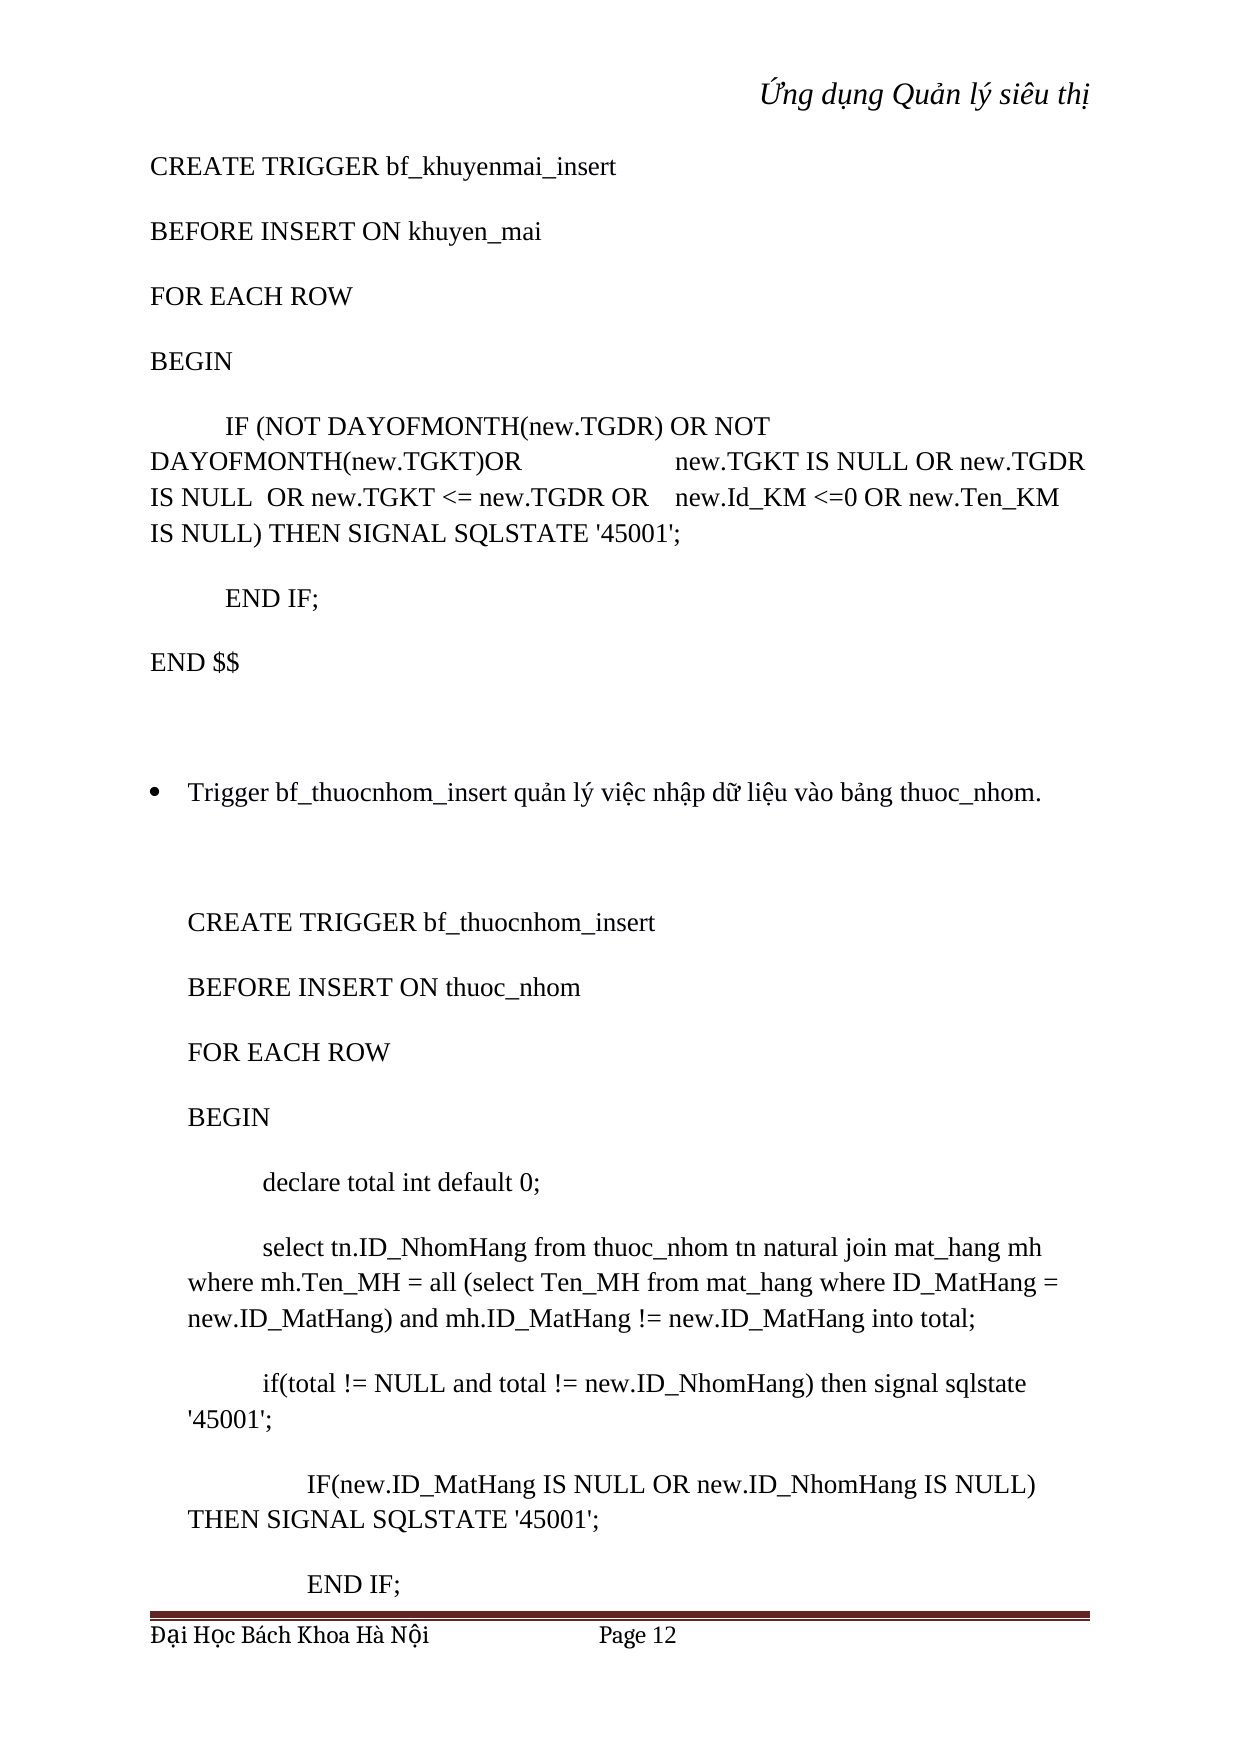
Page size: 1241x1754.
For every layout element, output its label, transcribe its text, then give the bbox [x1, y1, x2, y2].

text CREATE TRIGGER bf_thuocnhom_insert [187, 906, 1090, 937]
text END IF; [150, 582, 1090, 613]
list Trigger bf_thuocnhom_insert quản lý việc nhập dữ liệu vào bảng thuoc_nhom. [150, 776, 1090, 808]
text declare total int default 0; [187, 1166, 1090, 1197]
text IF(new.ID_MatHang IS NULL OR new.ID_NhomHang IS NULL) THEN SIGNAL SQLSTATE '45001'; [187, 1468, 1090, 1535]
text BEGIN [187, 1101, 1090, 1132]
text CREATE TRIGGER bf_khuyenmai_insert [150, 150, 1090, 181]
text BEFORE INSERT ON khuyen_mai [150, 215, 1090, 246]
text END $$ [150, 647, 1090, 678]
text FOR EACH ROW [150, 280, 1090, 311]
text FOR EACH ROW [187, 1036, 1090, 1067]
text END IF; [187, 1568, 1090, 1599]
text IF (NOT DAYOFMONTH(new.TGDR) OR NOT DAYOFMONTH(new.TGKT)OR new.TGKT IS NULL OR new.TGDR IS NULL OR new.TGKT <= new.TGDR OR new.Id_KM <=0 OR new.Ten_KM IS NULL) THEN SIGNAL SQLSTATE '45001'; [150, 409, 1090, 548]
text if(total != NULL and total != new.ID_NhomHang) then signal sqlstate '45001'; [187, 1367, 1090, 1434]
text BEGIN [150, 345, 1090, 376]
text BEFORE INSERT ON thuoc_nhom [187, 971, 1090, 1002]
